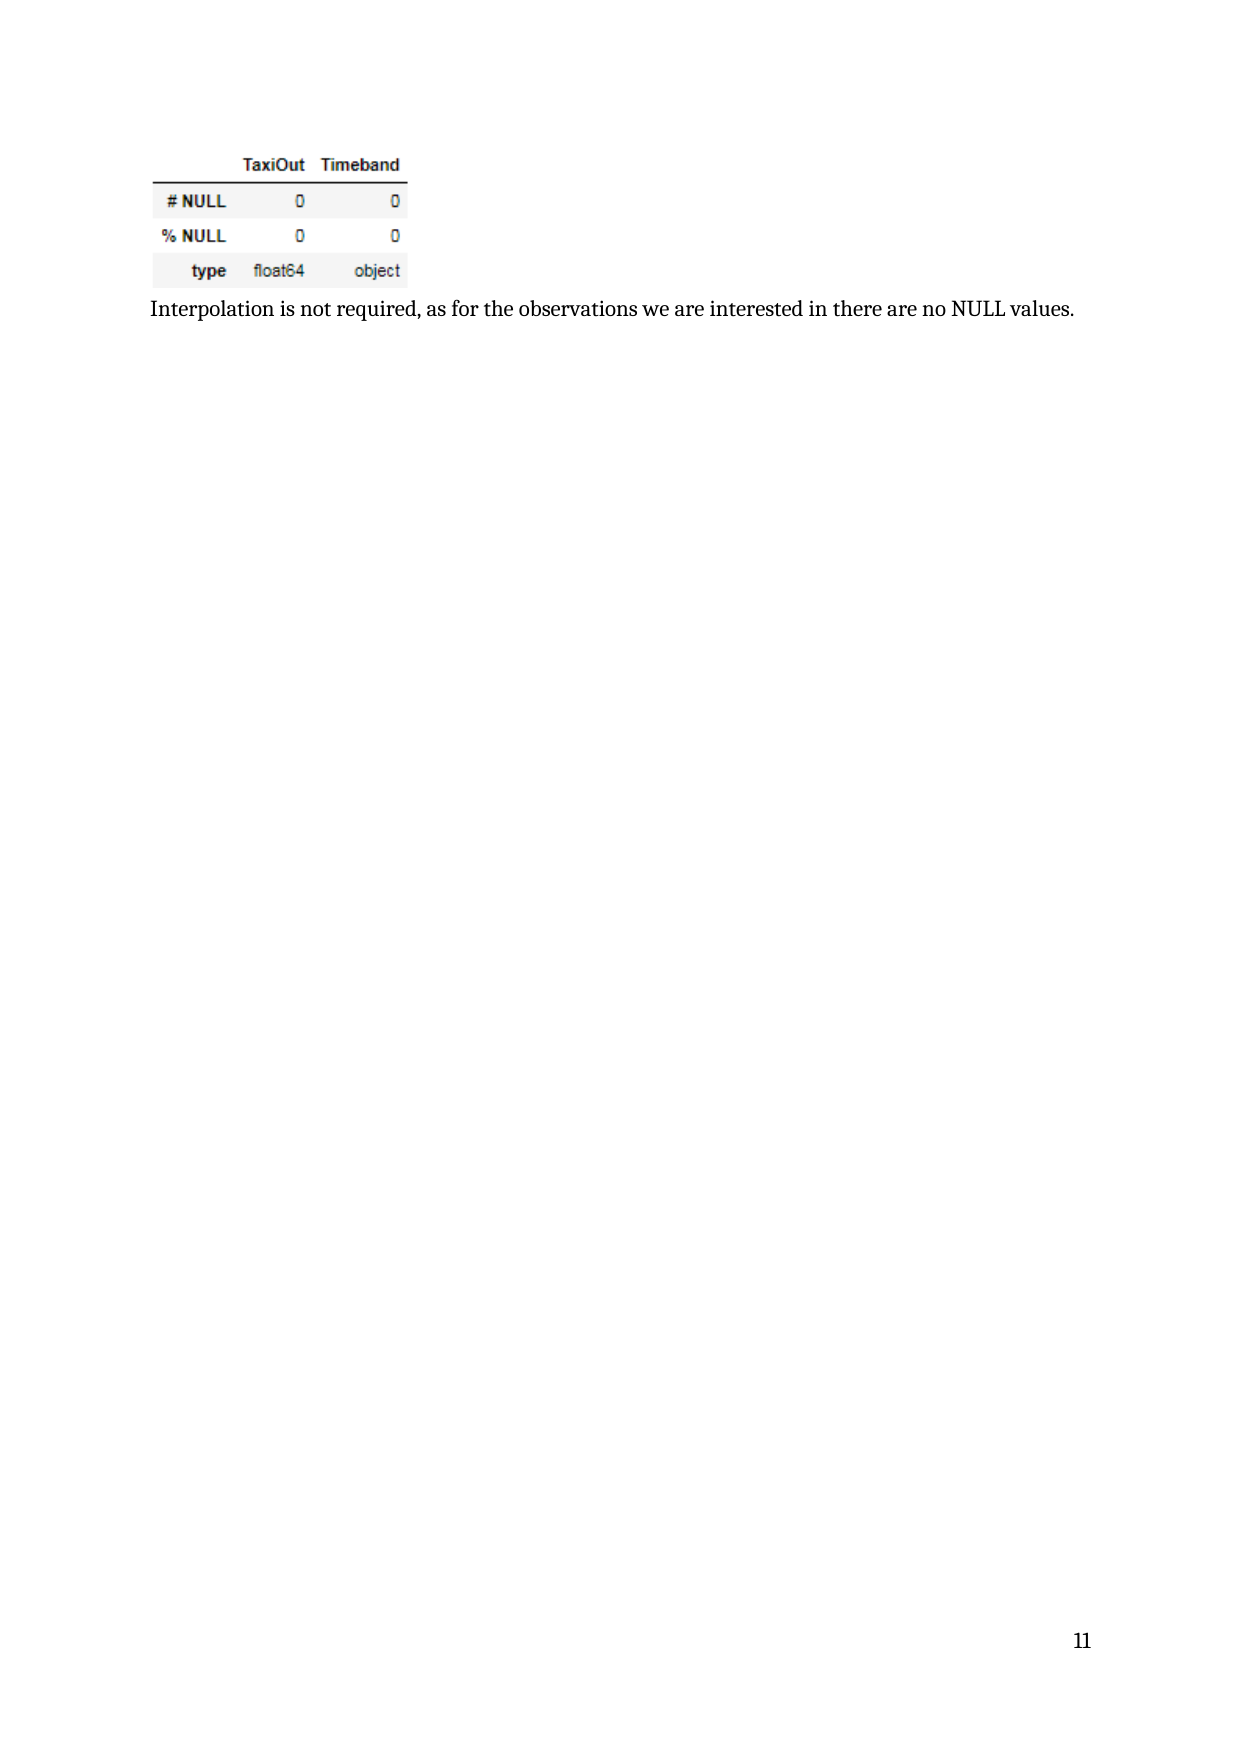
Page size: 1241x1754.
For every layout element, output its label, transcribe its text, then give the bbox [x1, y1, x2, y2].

picture [150, 150, 411, 288]
text Interpolation is not required, as for the observations we are interested in there are no NULL values. [150, 296, 1090, 322]
